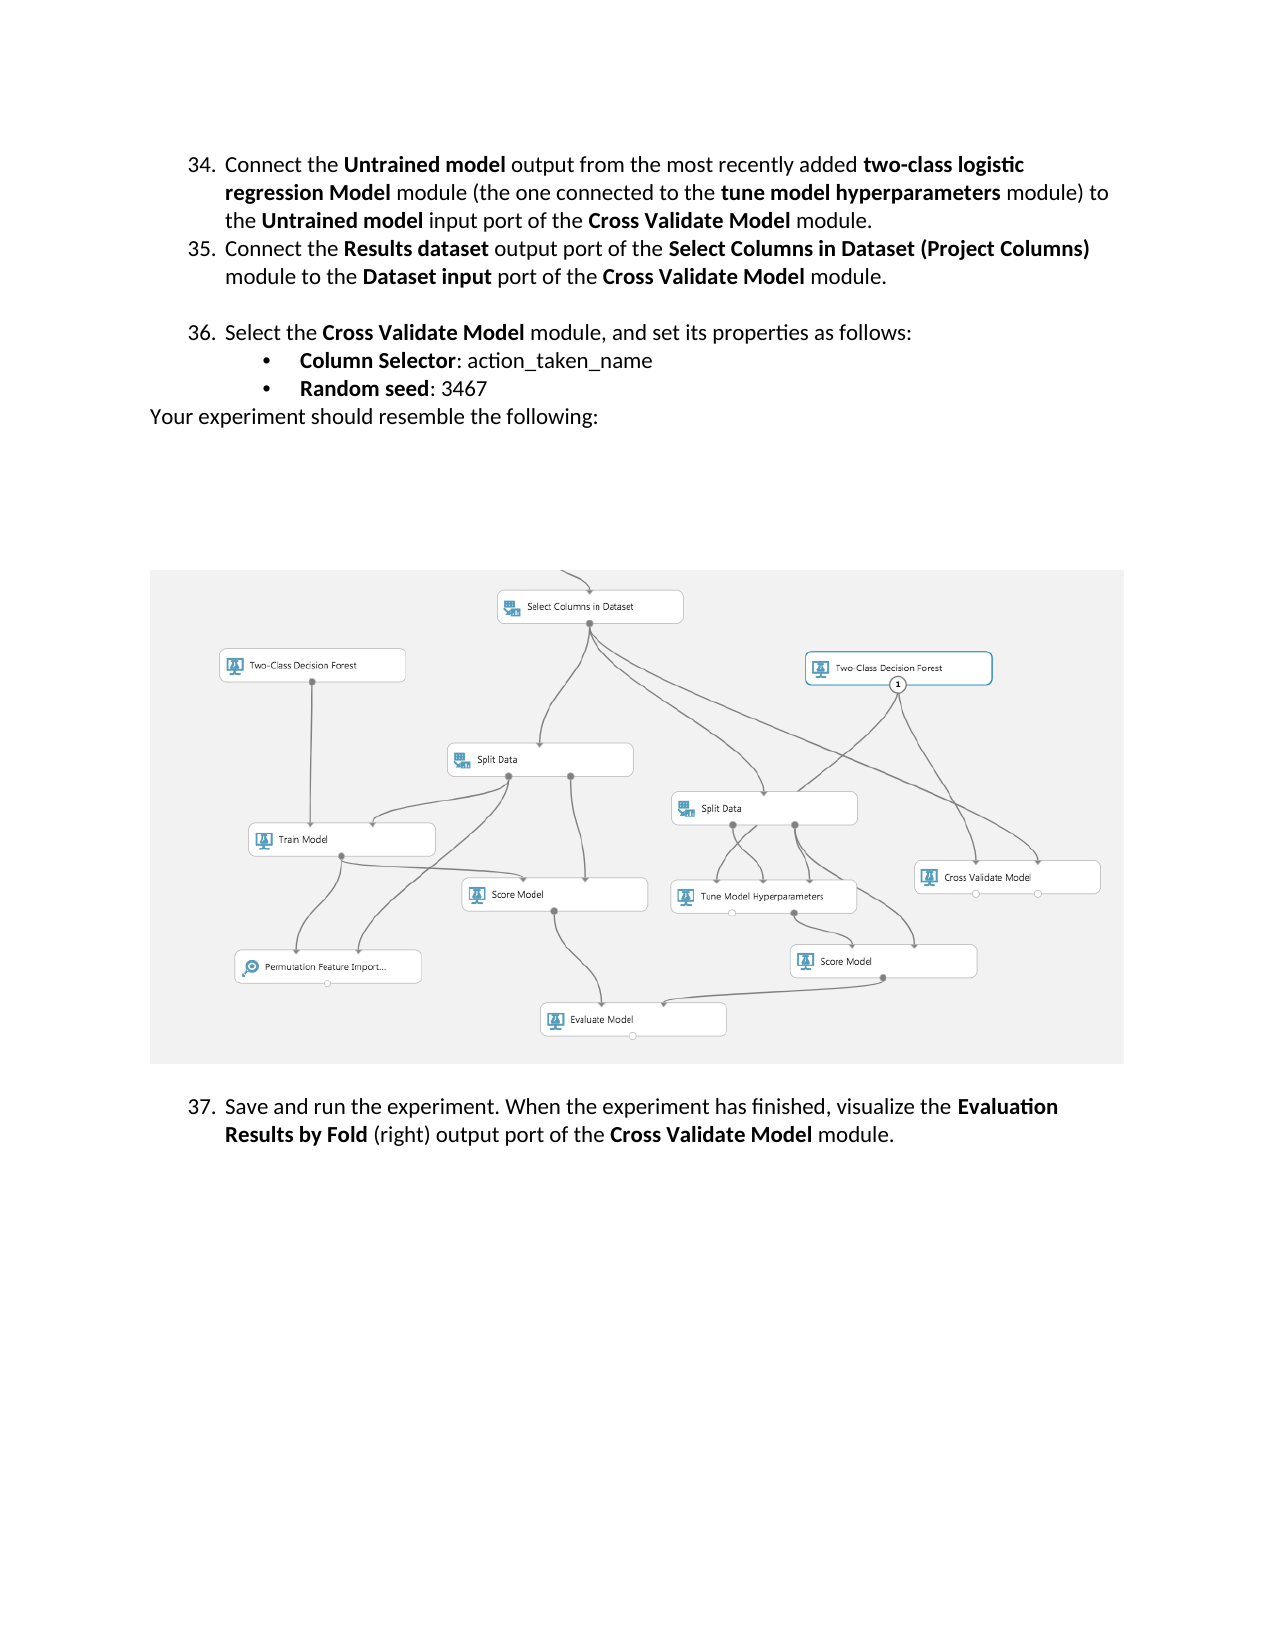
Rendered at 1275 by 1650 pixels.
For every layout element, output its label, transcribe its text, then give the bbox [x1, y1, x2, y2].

list Connect the Untrained model output from the most recently added two-class logistic regression Model module (the one connected to the tune model hyperparameters module) to the Untrained model input port of the Cross Validate Model module. [187, 150, 1125, 234]
picture [150, 570, 1124, 1064]
list Connect the Results dataset output port of the Select Columns in Dataset (Project Columns) module to the Dataset input port of the Cross Validate Model module. [187, 234, 1125, 290]
list Save and run the experiment. When the experiment has finished, visualize the Evaluation Results by Fold (right) output port of the Cross Validate Model module. [187, 1092, 1125, 1148]
list Column Selector: action_taken_name [262, 346, 1125, 374]
list Random seed: 3467 [262, 374, 1125, 402]
list Select the Cross Validate Model module, and set its properties as follows: [187, 318, 1125, 346]
text Your experiment should resemble the following: [150, 402, 1125, 430]
